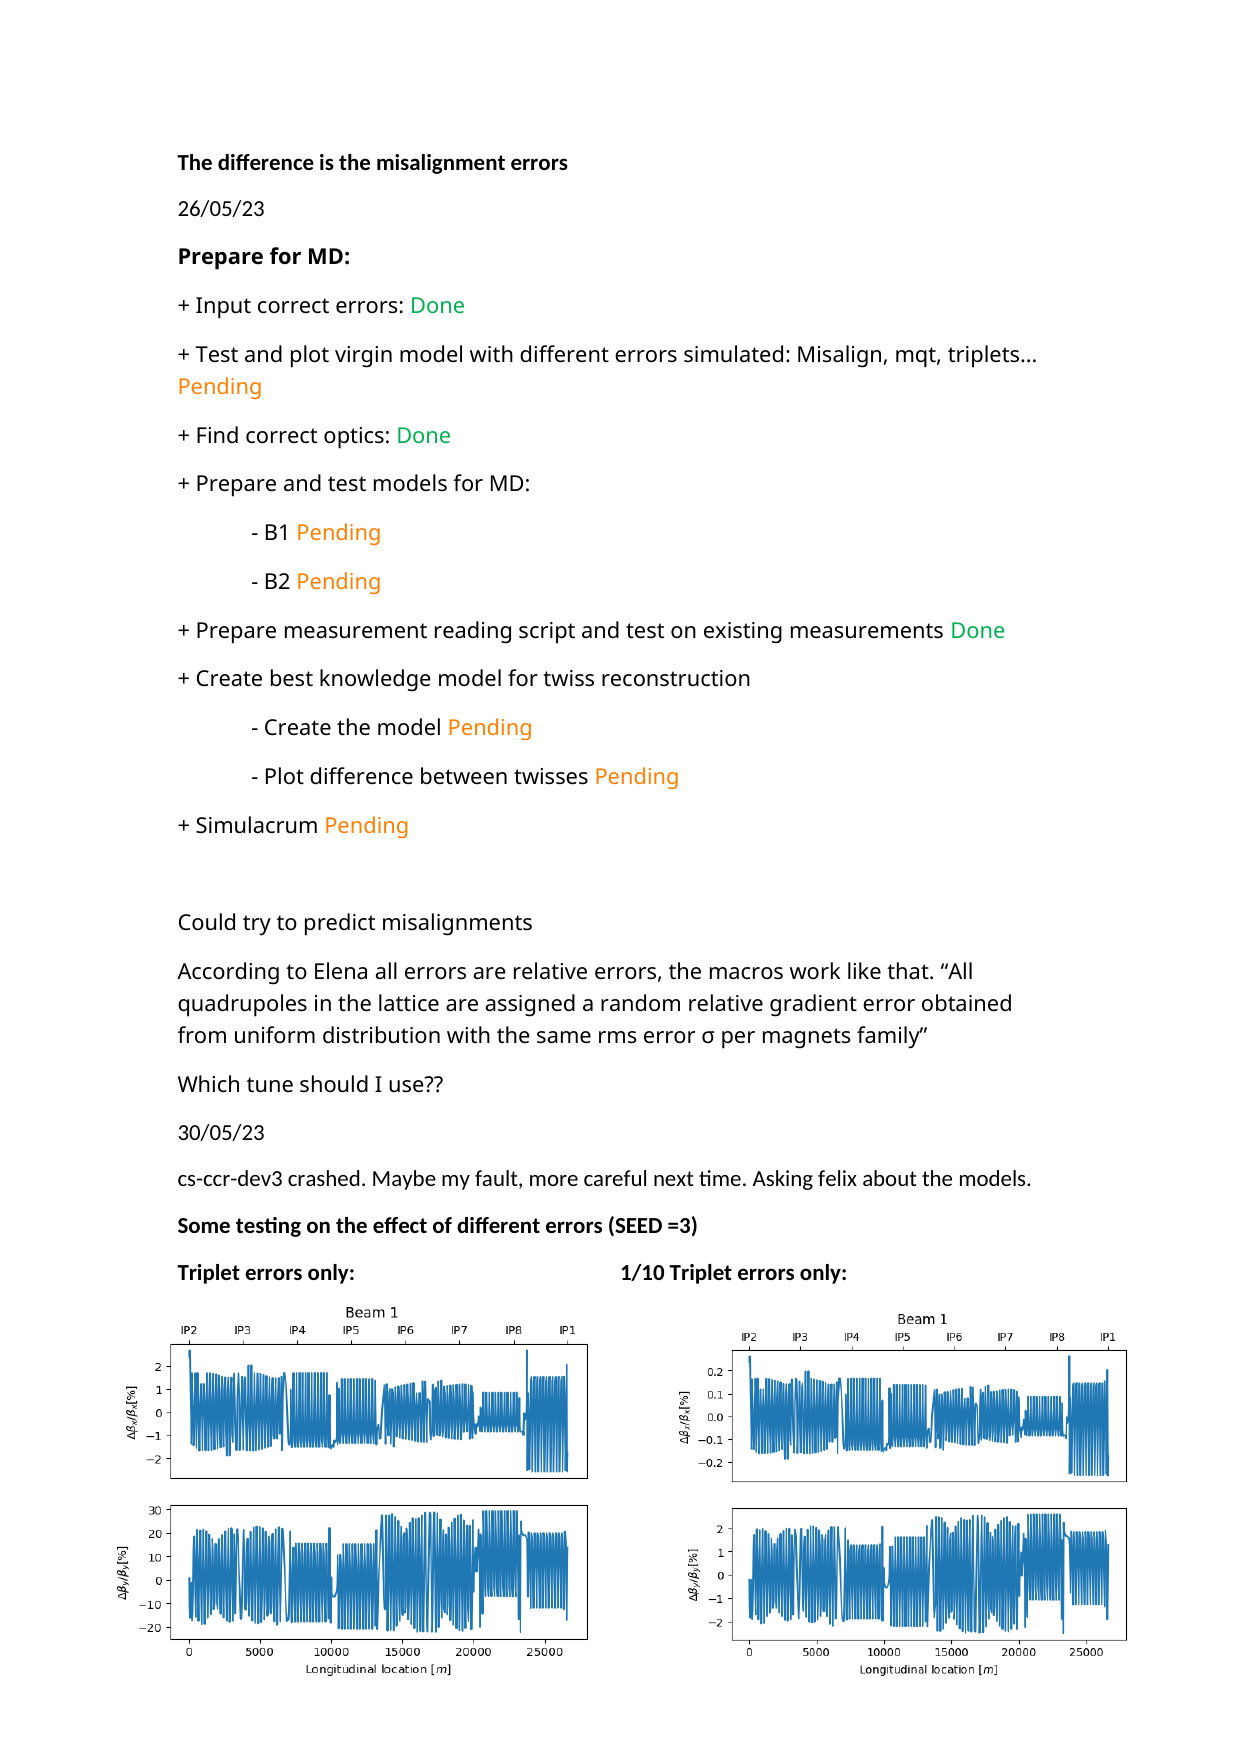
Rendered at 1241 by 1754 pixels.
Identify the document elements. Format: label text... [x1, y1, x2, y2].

text Triplet errors only: 1/10 Triplet errors only: [177, 1258, 1063, 1286]
picture [670, 1305, 1133, 1684]
text - Plot difference between twisses Pending [177, 761, 1063, 791]
text Could try to predict misalignments [177, 907, 1063, 937]
text Prepare for MD: [177, 241, 1063, 271]
text + Prepare and test models for MD: [177, 468, 1063, 498]
text Some testing on the effect of different errors (SEED =3) [177, 1211, 1063, 1239]
text + Test and plot virgin model with different errors simulated: Misalign, mqt, triplets… Pending [177, 339, 1063, 401]
text According to Elena all errors are relative errors, the macros work like that. “All quadrupoles in the lattice are assigned a random relative gradient error obtained from uniform distribution with the same rms error σ per magnets family” [177, 956, 1063, 1050]
text + Input correct errors: Done [177, 290, 1063, 320]
text + Create best knowledge model for twiss reconstruction [177, 663, 1063, 693]
text 26/05/23 [177, 194, 1063, 222]
text + Find correct optics: Done [177, 420, 1063, 449]
text - B1 Pending [177, 517, 1063, 547]
text The difference is the misalignment errors [177, 148, 1063, 176]
text cs-ccr-dev3 crashed. Maybe my fault, more careful next time. Asking felix about the models. [177, 1164, 1063, 1192]
text Which tune should I use?? [177, 1069, 1063, 1099]
text + Simulacrum Pending [177, 810, 1063, 839]
picture [108, 1298, 594, 1684]
text - Create the model Pending [177, 712, 1063, 742]
text + Prepare measurement reading script and test on existing measurements Done [177, 615, 1063, 644]
text - B2 Pending [177, 566, 1063, 596]
text 30/05/23 [177, 1118, 1063, 1146]
